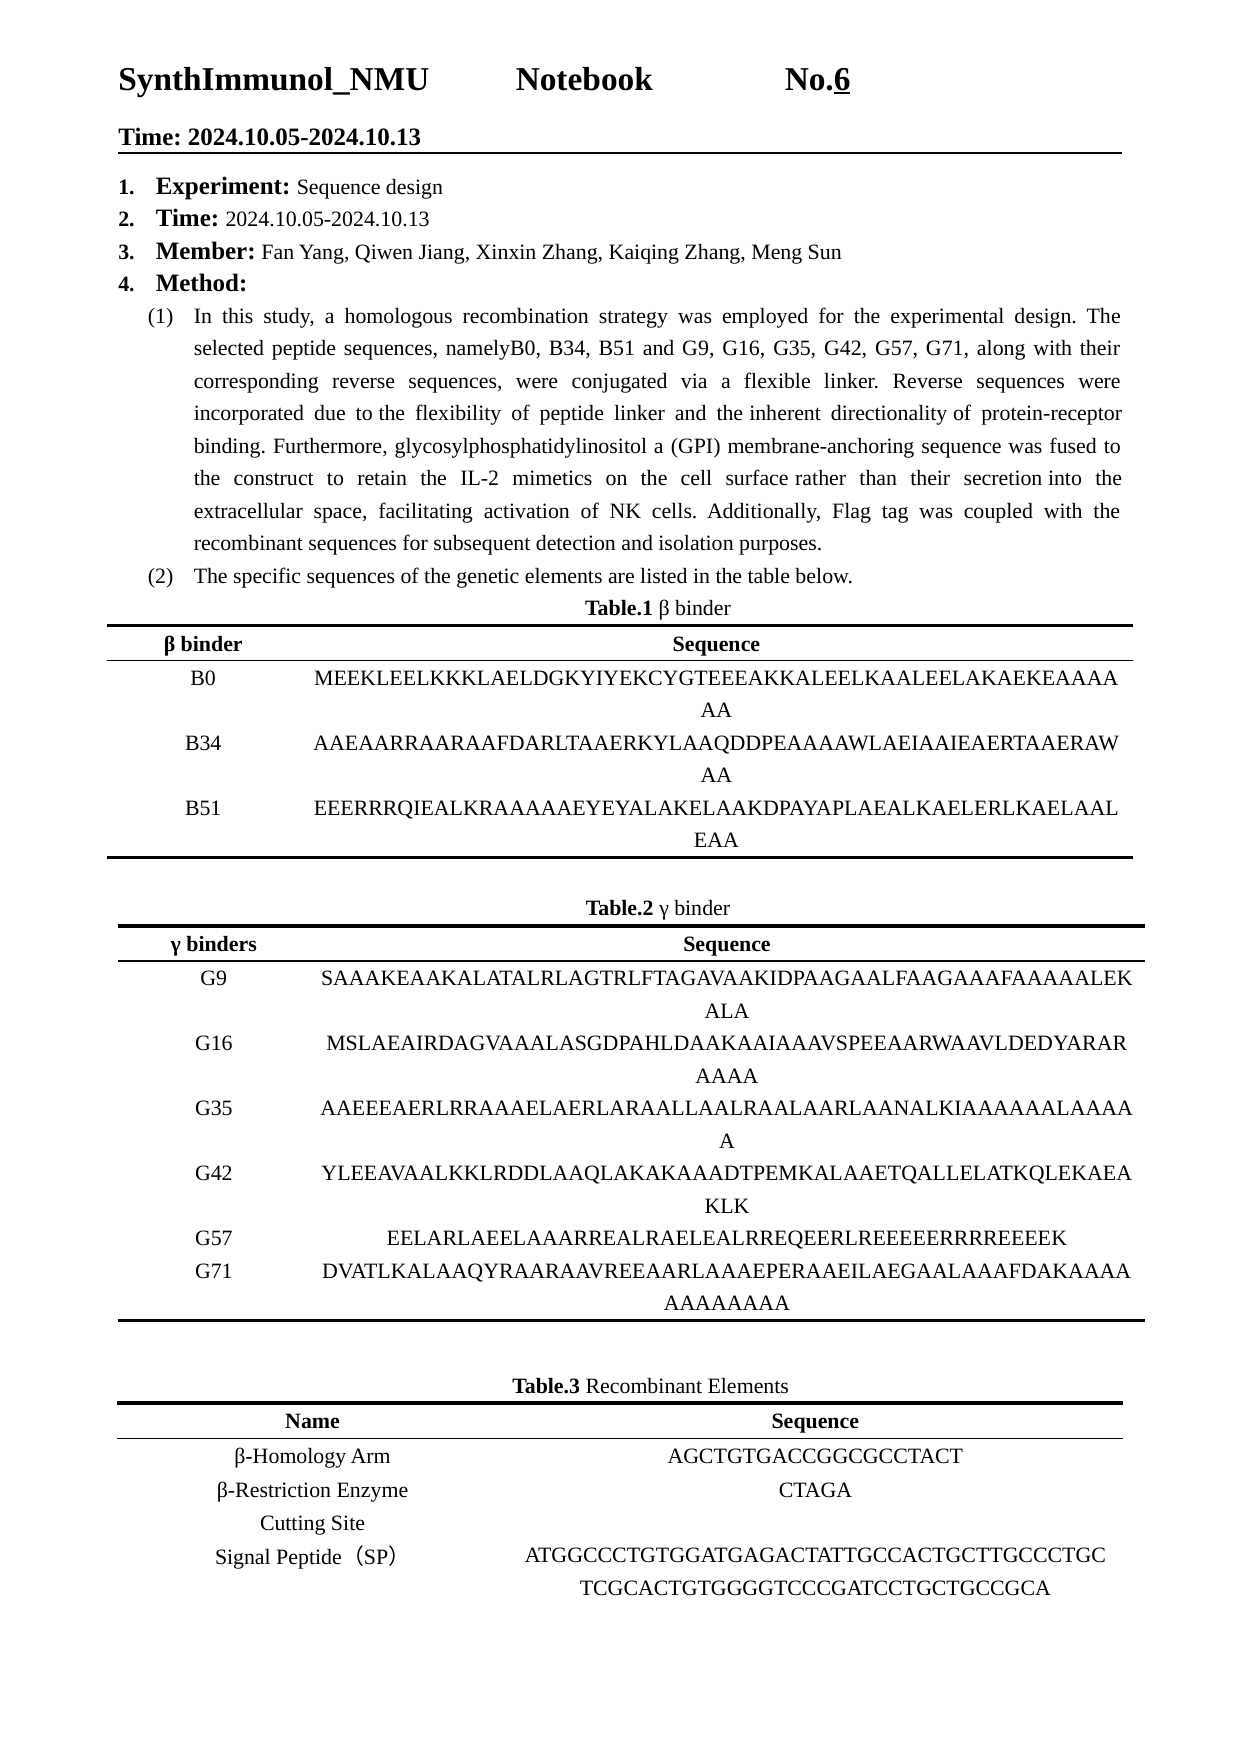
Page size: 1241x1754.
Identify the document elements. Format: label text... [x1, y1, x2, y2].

table_cell G9 [118, 962, 309, 1026]
table_header Sequence [309, 928, 1144, 960]
table_cell G16 [118, 1026, 309, 1091]
table_cell G57 [118, 1221, 309, 1254]
table_header Name [117, 1405, 507, 1437]
table_cell AAEEEAERLRRAAAELAERLARAALLAALRAALAARLAANALKIAAAAAALAAAAA [309, 1091, 1144, 1156]
table_cell G71 [118, 1254, 309, 1319]
table_header Sequence [508, 1405, 1123, 1437]
table_cell β-Homology Arm [117, 1439, 507, 1473]
table_cell SAAAKEAAKALATALRLAGTRLFTAGAVAAKIDPAAGAALFAAGAAAFAAAAALEKALA [309, 962, 1144, 1026]
list In this study, a homologous recombination strategy was employed for the experimental design. The selected peptide sequences, namelyB0, B34, B51 and G9, G16, G35, G42, G57, G71, along with their corresponding reverse sequences, were conjugated via a flexible linker. Reverse sequences were incorporated due to the flexibility of peptide linker and the inherent directionality of protein-receptor binding. Furthermore, glycosylphosphatidylinositol a (GPI) membrane-anchoring sequence was fused to the construct to retain the IL-2 mimetics on the cell surface rather than their secretion into the extracellular space, facilitating activation of NK cells. Additionally, Flag tag was coupled with the recombinant sequences for subsequent detection and isolation purposes. [148, 299, 1122, 559]
list Method: [118, 266, 1122, 299]
table_cell MSLAEAIRDAGVAAALASGDPAHLDAAKAAIAAAVSPEEAARWAAVLDEDYARARAAAA [309, 1026, 1144, 1091]
table_cell YLEEAVAALKKLRDDLAAQLAKAKAAADTPEMKALAAETQALLELATKQLEKAEAKLK [309, 1156, 1144, 1221]
table_header Sequence [299, 627, 1133, 659]
table_cell EELARLAEELAAARREALRAELEALRREQEERLREEEEERRRREEEEK [309, 1221, 1144, 1254]
list Table.2 γ binder [193, 892, 1122, 924]
table_cell G42 [118, 1156, 309, 1221]
table_cell AGCTGTGACCGGCGCCTACT [508, 1439, 1123, 1473]
table_cell DVATLKALAAQYRAARAAVREEAARLAAAEPERAAEILAEGAALAAAFDAKAAAAAAAAAAAA [309, 1254, 1144, 1319]
table_cell ATGGCCCTGTGGATGAGACTATTGCCACTGCTTGCCCTGCTCGCACTGTGGGGTCCCGATCCTGCTGCCGCA [508, 1539, 1123, 1619]
list Table.1 β binder [193, 591, 1122, 624]
list The specific sequences of the genetic elements are listed in the table below. [148, 559, 1122, 591]
list Member: Fan Yang, Qiwen Jiang, Xinxin Zhang, Kaiqing Zhang, Meng Sun [118, 234, 1122, 266]
list Table.3 Recombinant Elements [468, 1369, 1122, 1401]
table_cell β-Restriction Enzyme Cutting Site [117, 1474, 507, 1538]
table_cell B51 [107, 791, 299, 856]
table_cell Signal Peptide（SP） [117, 1539, 507, 1619]
table_cell CTAGA [508, 1474, 1123, 1538]
table_header β binder [107, 627, 299, 659]
list Time: 2024.10.05-2024.10.13 [118, 201, 1122, 234]
table_cell AAEAARRAARAAFDARLTAAERKYLAAQDDPEAAAAWLAEIAAIEAERTAAERAWAA [299, 726, 1133, 791]
table_header γ binders [118, 928, 309, 960]
table_cell B34 [107, 726, 299, 791]
list Experiment: Sequence design [118, 169, 1122, 201]
table_cell B0 [107, 661, 299, 726]
table_cell EEERRRQIEALKRAAAAAEYEYALAKELAAKDPAYAPLAEALKAELERLKAELAALEAA [299, 791, 1133, 856]
table_cell MEEKLEELKKKLAELDGKYIYEKCYGTEEEAKKALEELKAALEELAKAEKEAAAAAA [299, 661, 1133, 726]
table_cell G35 [118, 1091, 309, 1156]
